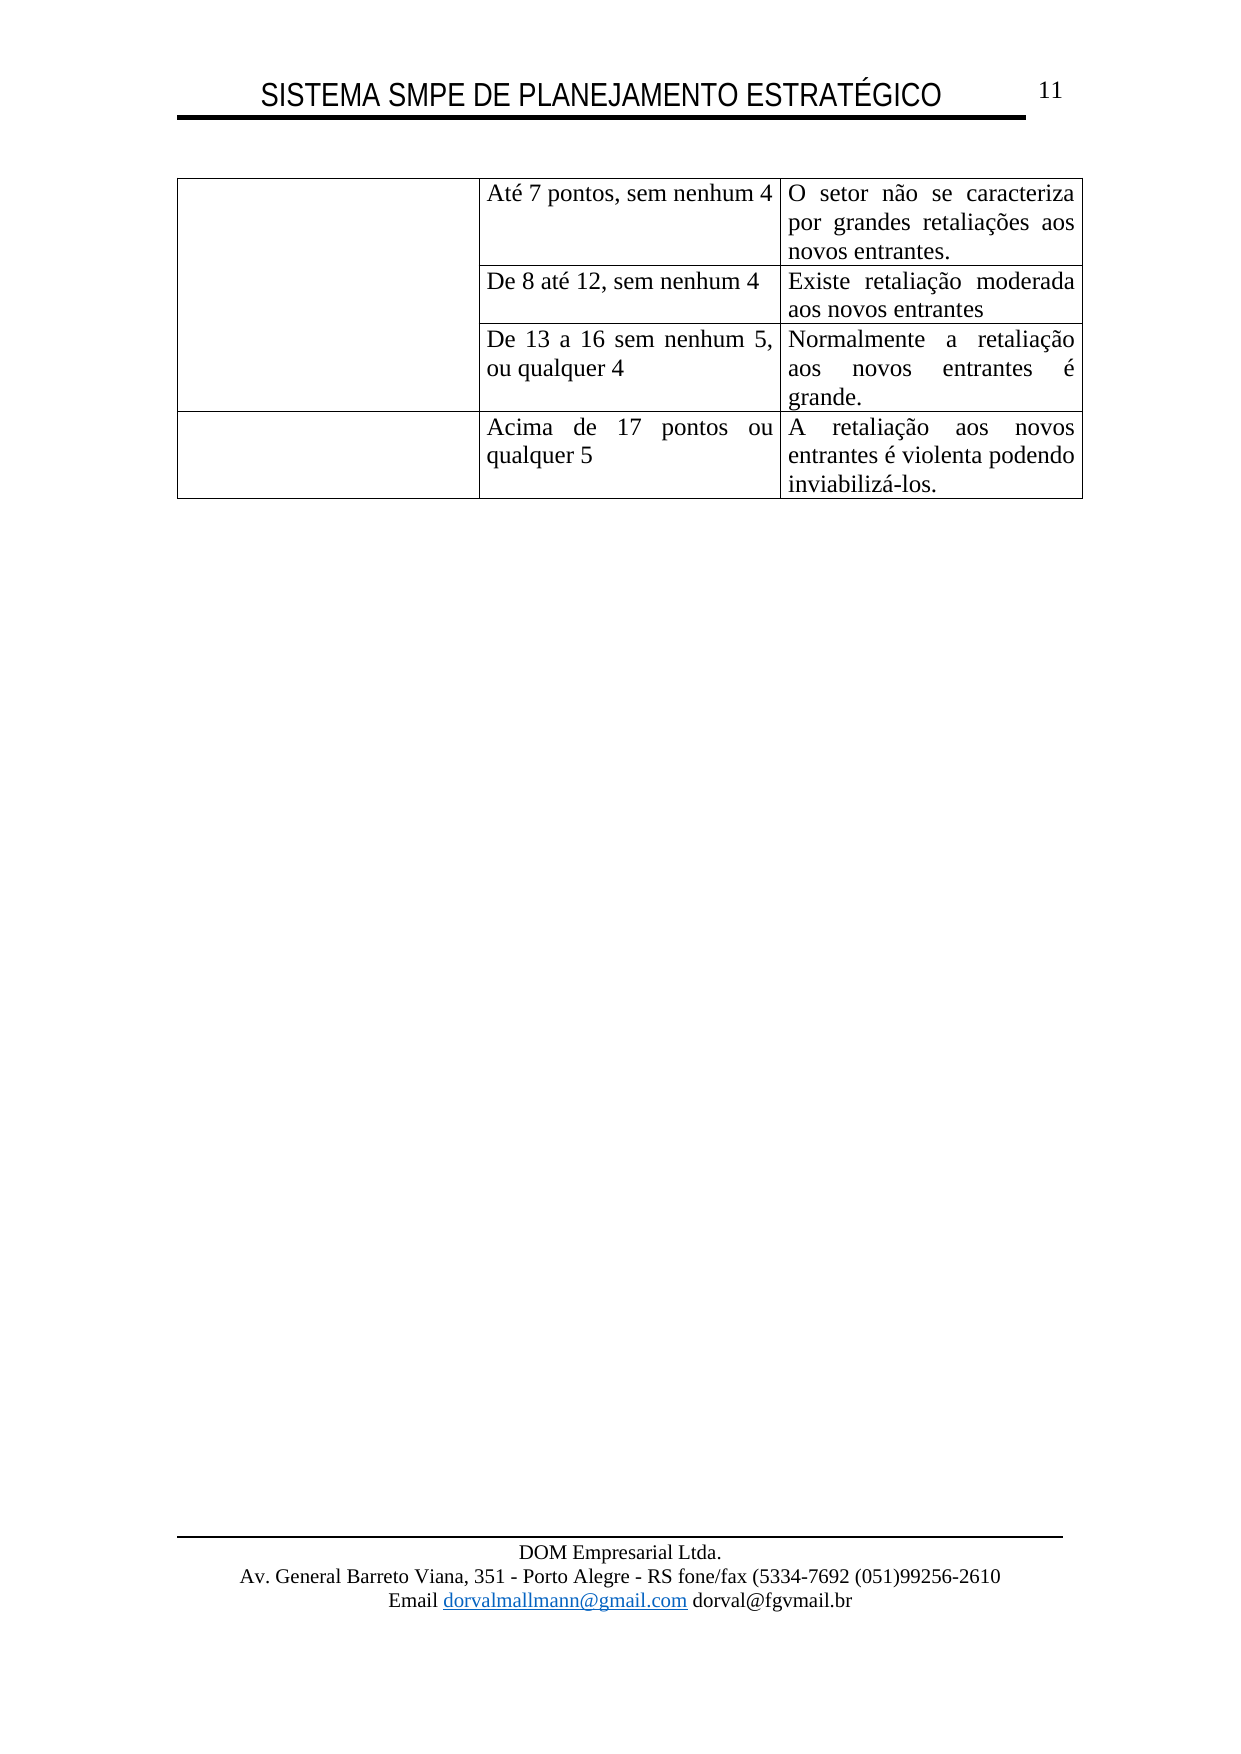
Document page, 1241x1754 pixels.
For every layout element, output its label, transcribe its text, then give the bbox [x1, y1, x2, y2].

table_header [178, 179, 479, 411]
table_cell [178, 412, 479, 498]
table_cell Acima de 17 pontos ou qualquer 5 [480, 412, 780, 498]
table_header O setor não se caracteriza por grandes retaliações aos novos entrantes. [781, 179, 1082, 265]
table_cell Normalmente a retaliação aos novos entrantes é grande. [781, 324, 1082, 411]
table_cell A retaliação aos novos entrantes é violenta podendo inviabilizá-los. [781, 412, 1082, 498]
table_cell De 13 a 16 sem nenhum 5, ou qualquer 4 [480, 324, 780, 411]
table_cell Existe retaliação moderada aos novos entrantes [781, 266, 1082, 323]
table_cell De 8 até 12, sem nenhum 4 [480, 266, 780, 323]
table_header Até 7 pontos, sem nenhum 4 [480, 179, 780, 265]
